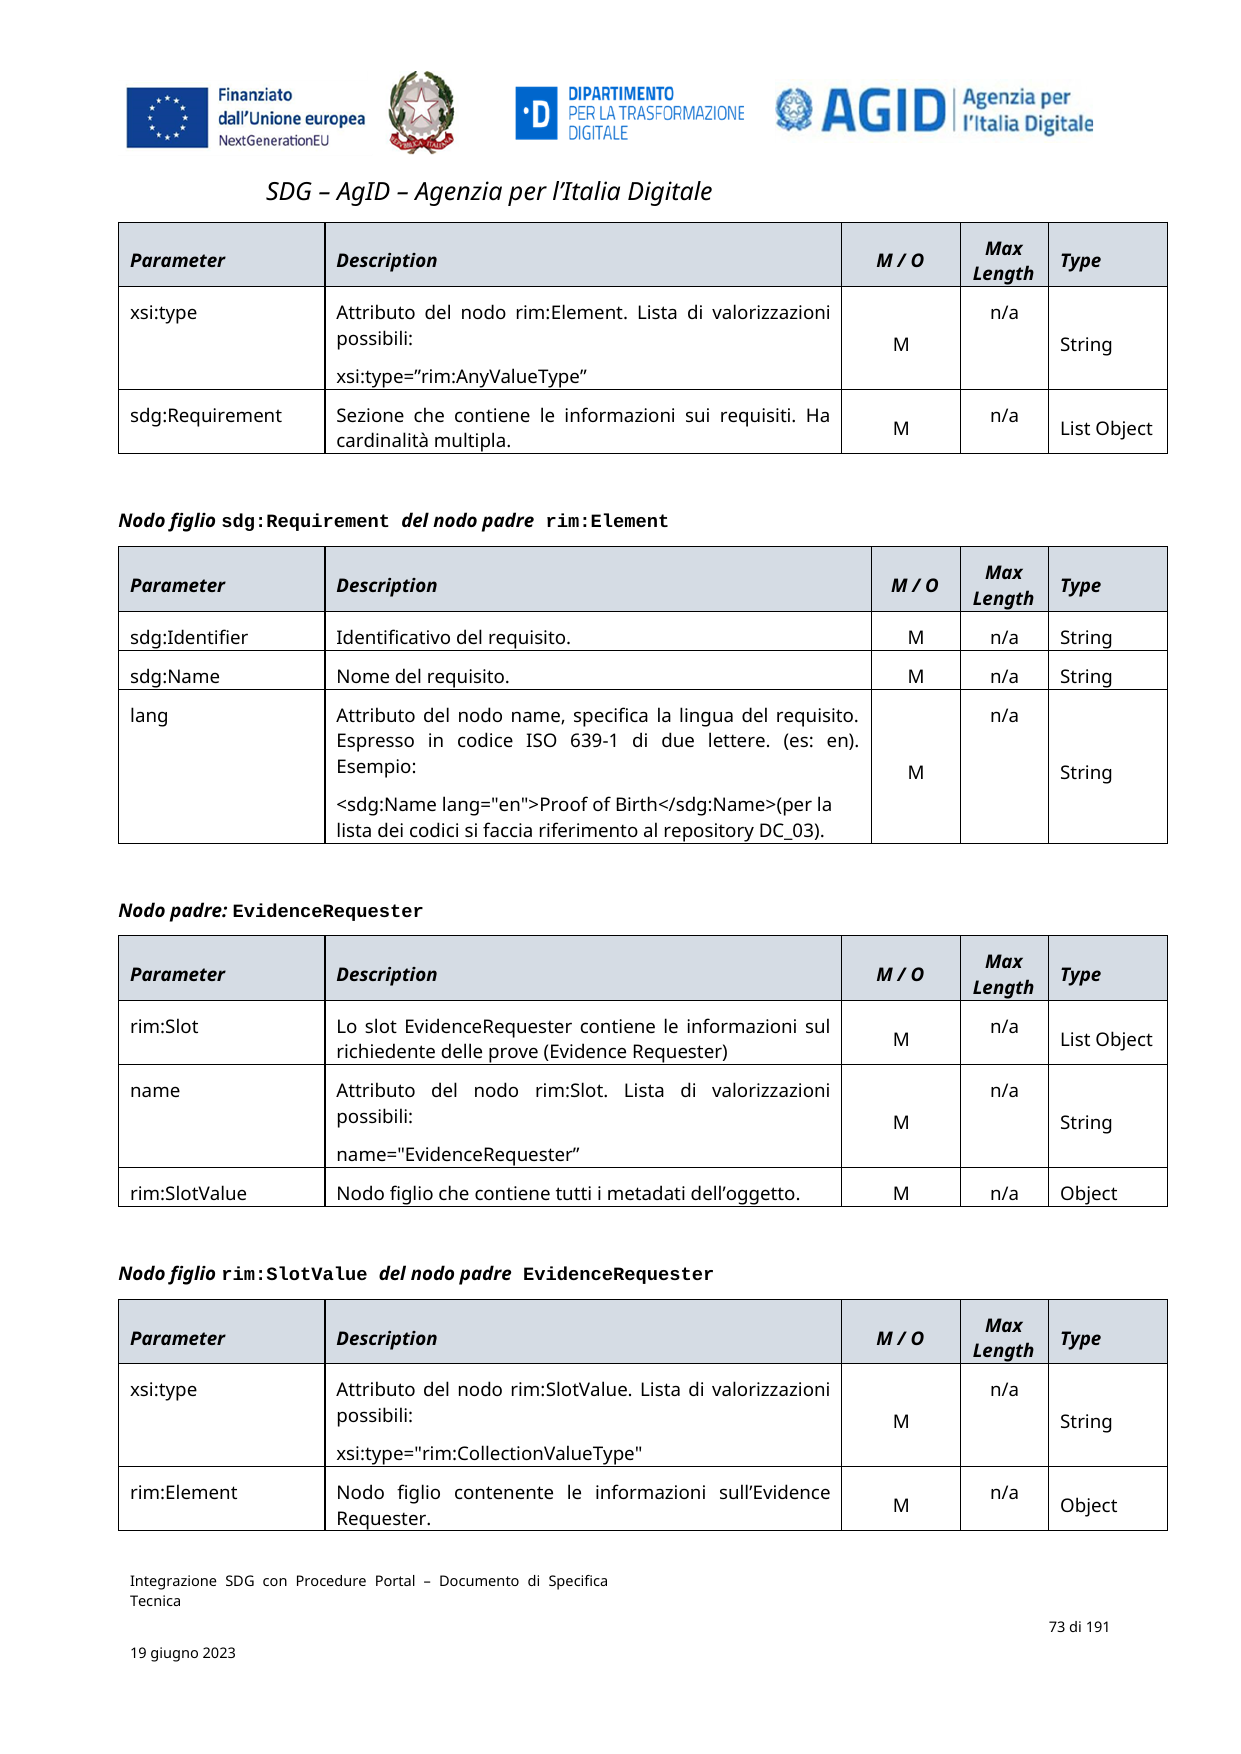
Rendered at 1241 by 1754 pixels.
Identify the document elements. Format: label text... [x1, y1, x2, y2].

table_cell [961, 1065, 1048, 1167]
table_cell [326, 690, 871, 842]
text Nodo figlio sdg:Requirement del nodo padre rim:Element [118, 508, 1122, 533]
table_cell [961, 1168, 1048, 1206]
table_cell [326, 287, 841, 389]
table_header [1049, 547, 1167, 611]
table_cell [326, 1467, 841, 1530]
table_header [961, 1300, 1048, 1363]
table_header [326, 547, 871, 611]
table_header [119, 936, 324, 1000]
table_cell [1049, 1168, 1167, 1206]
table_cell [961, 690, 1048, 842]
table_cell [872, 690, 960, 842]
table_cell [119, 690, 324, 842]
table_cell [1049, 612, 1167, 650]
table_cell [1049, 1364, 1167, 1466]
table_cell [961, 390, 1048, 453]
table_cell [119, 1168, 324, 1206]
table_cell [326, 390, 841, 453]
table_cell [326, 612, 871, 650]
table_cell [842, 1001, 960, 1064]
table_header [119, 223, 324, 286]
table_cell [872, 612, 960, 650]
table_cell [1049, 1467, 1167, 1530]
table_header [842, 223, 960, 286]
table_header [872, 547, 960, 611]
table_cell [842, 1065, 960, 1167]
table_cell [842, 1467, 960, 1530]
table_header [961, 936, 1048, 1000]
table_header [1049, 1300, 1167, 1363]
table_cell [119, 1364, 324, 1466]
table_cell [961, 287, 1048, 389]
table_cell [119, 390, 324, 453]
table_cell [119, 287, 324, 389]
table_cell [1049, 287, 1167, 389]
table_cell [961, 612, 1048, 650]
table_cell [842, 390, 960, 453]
picture [118, 71, 1094, 157]
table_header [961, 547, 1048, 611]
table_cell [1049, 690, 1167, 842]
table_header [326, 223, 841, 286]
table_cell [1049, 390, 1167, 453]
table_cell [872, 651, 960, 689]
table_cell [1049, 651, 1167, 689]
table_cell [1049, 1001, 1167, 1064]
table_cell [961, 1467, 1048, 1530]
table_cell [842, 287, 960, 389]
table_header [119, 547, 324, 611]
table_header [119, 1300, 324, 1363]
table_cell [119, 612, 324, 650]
text Nodo padre: EvidenceRequester [118, 897, 1122, 923]
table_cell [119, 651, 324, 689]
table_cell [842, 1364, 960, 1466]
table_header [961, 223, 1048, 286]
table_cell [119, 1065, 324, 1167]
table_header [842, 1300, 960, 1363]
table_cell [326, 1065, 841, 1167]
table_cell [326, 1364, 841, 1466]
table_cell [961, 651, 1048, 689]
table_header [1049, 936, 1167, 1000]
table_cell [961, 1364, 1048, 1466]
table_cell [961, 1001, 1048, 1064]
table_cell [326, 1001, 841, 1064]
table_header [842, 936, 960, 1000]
text Nodo figlio rim:SlotValue del nodo padre EvidenceRequester [118, 1260, 1122, 1286]
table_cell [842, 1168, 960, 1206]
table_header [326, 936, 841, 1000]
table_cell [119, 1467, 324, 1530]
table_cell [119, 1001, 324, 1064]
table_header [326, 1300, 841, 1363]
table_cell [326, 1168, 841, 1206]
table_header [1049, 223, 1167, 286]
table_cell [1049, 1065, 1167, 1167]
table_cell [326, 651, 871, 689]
